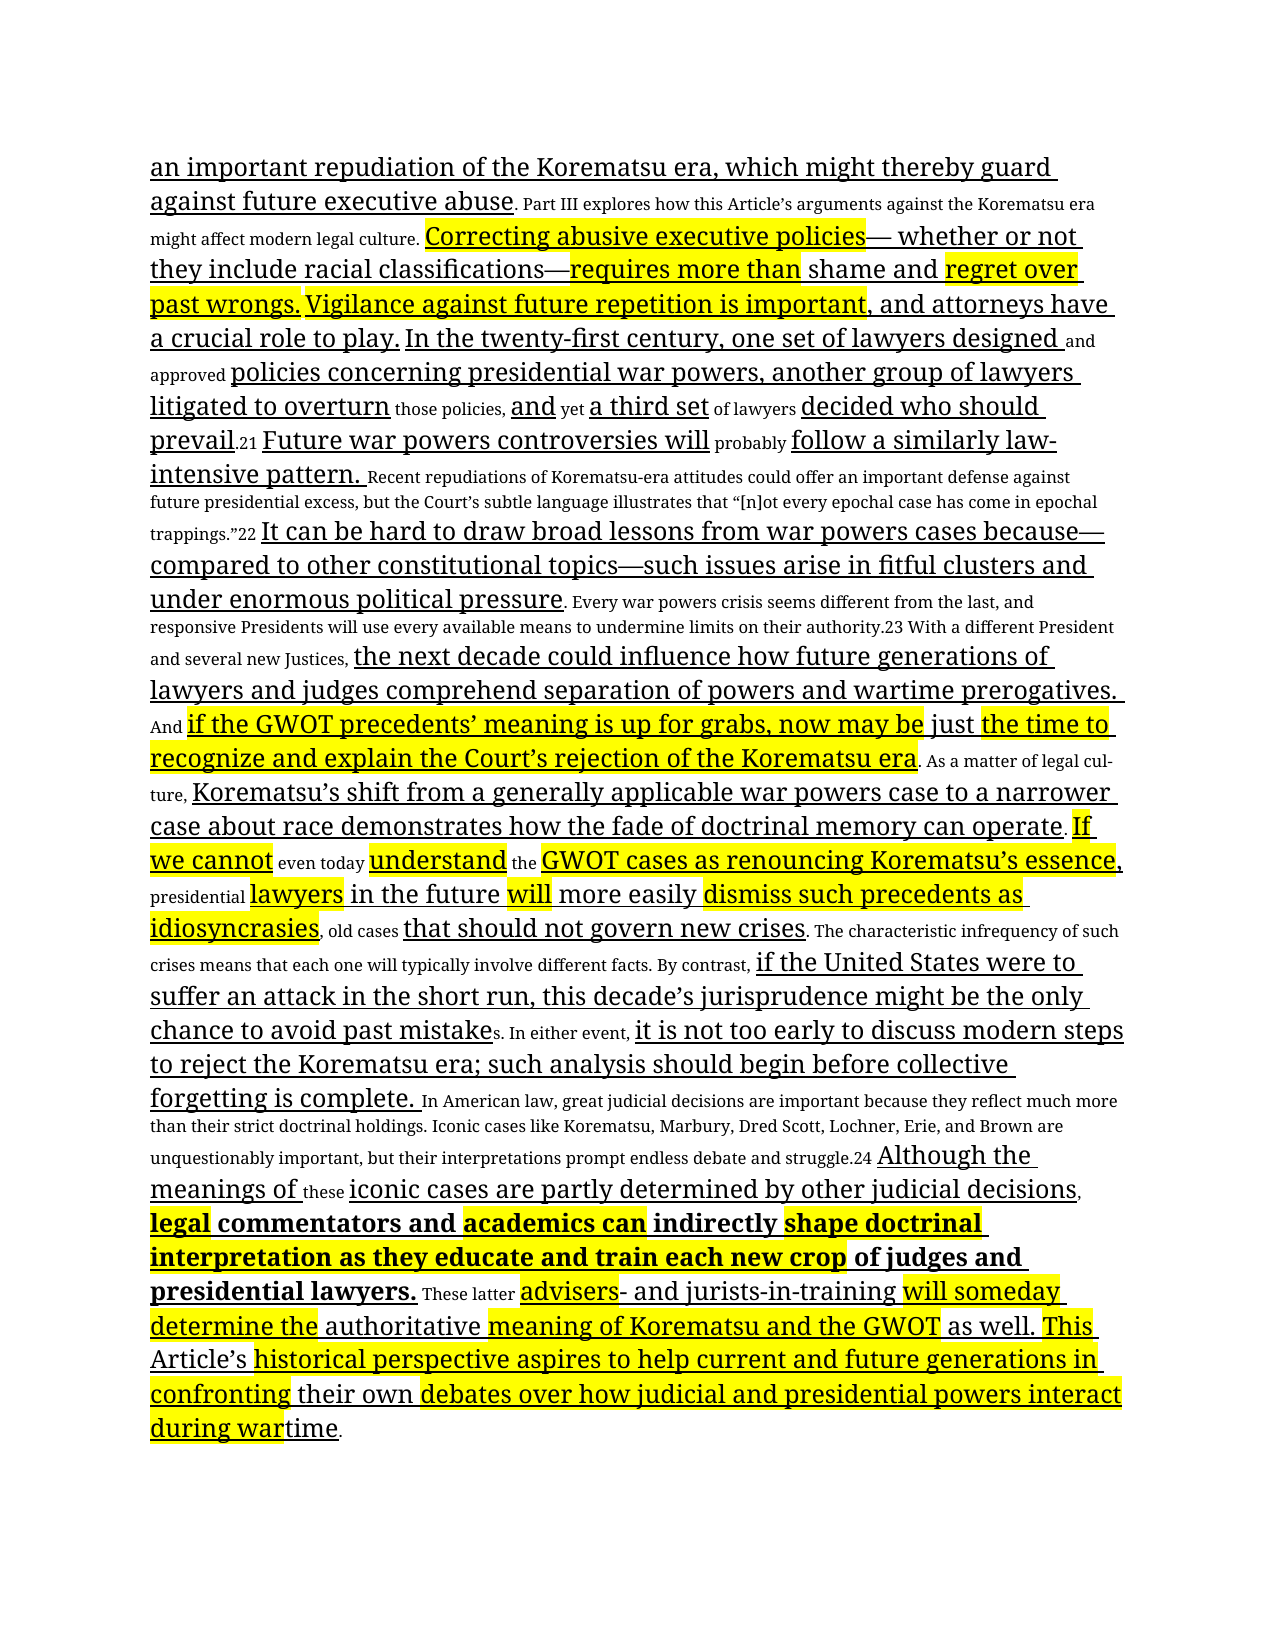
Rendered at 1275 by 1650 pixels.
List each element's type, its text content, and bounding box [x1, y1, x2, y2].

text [150, 150, 1125, 701]
